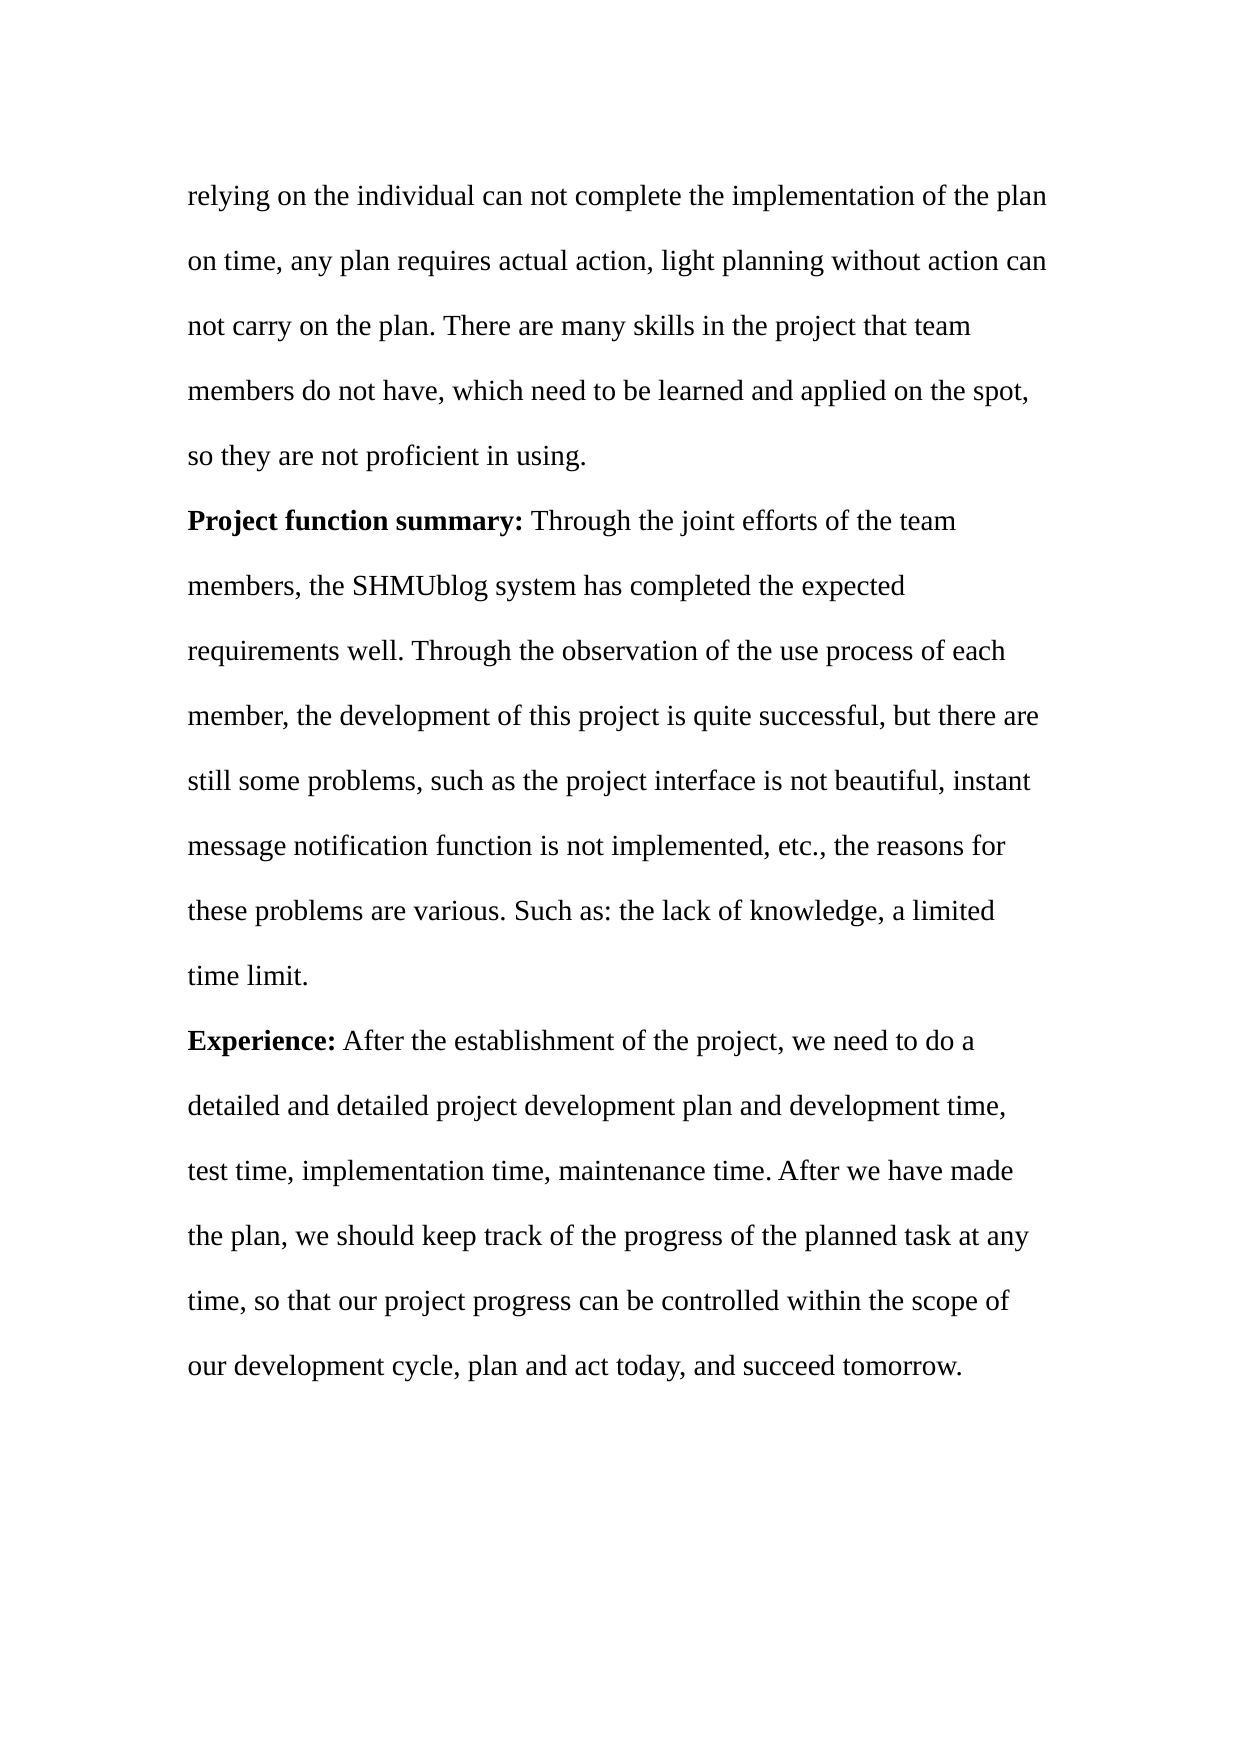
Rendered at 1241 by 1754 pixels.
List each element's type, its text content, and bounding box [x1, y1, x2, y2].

text Project function summary: Through the joint efforts of the team members, the SHMUblog system has completed the expected requirements well. Through the observation of the use process of each member, the development of this project is quite successful, but there are still some problems, such as the project interface is not beautiful, instant message notification function is not implemented, etc., the reasons for these problems are various. Such as: the lack of knowledge, a limited time limit. [187, 487, 1053, 1007]
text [187, 162, 1053, 487]
text Experience: After the establishment of the project, we need to do a detailed and detailed project development plan and development time, test time, implementation time, maintenance time. After we have made the plan, we should keep track of the progress of the planned task at any time, so that our project progress can be controlled within the scope of our development cycle, plan and act today, and succeed tomorrow. [187, 1007, 1053, 1397]
